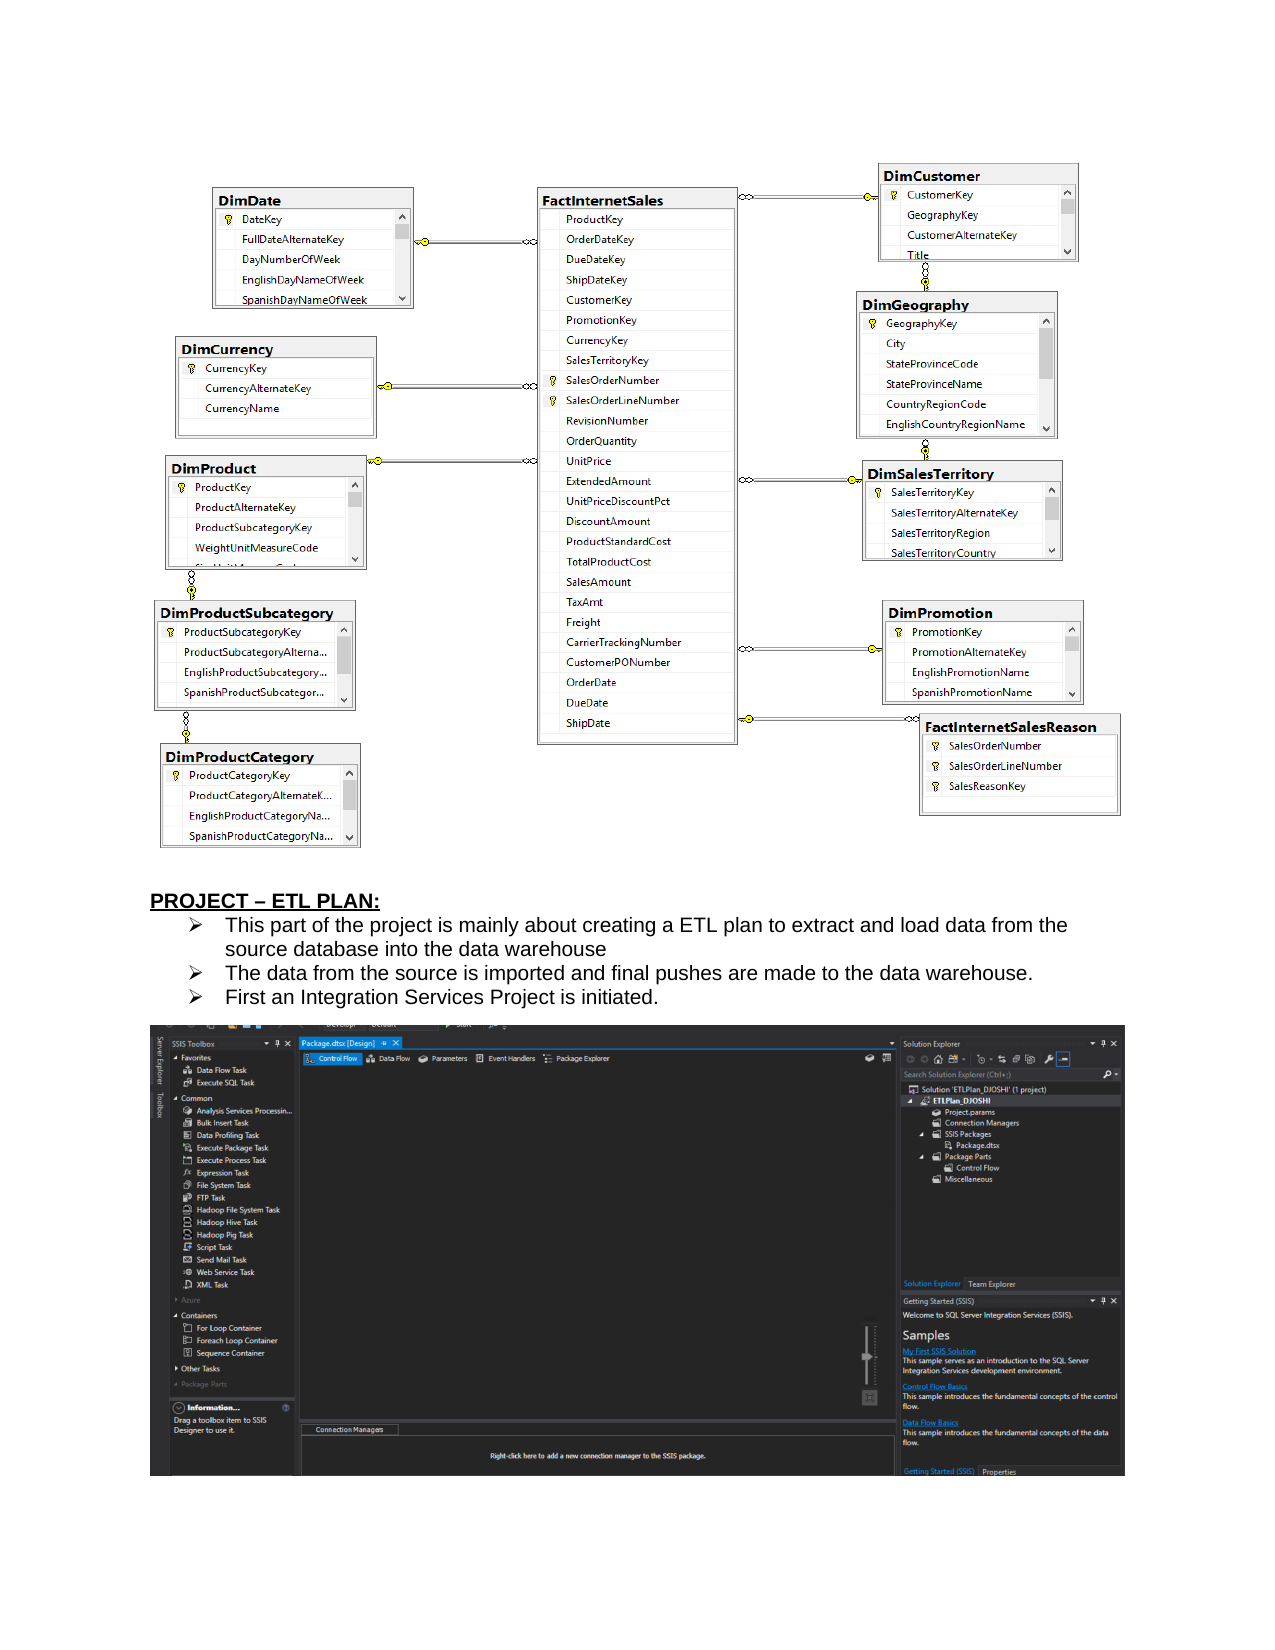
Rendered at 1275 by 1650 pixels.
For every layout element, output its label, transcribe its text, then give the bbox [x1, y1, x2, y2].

picture [150, 150, 1147, 855]
list First an Integration Services Project is initiated. [187, 984, 1125, 1008]
text PROJECT – ETL PLAN: [150, 888, 1125, 912]
list The data from the source is imported and final pushes are made to the data warehouse. [187, 960, 1125, 984]
list This part of the project is mainly about creating a ETL plan to extract and load data from the source database into the data warehouse [187, 912, 1125, 960]
picture [150, 1025, 1125, 1476]
